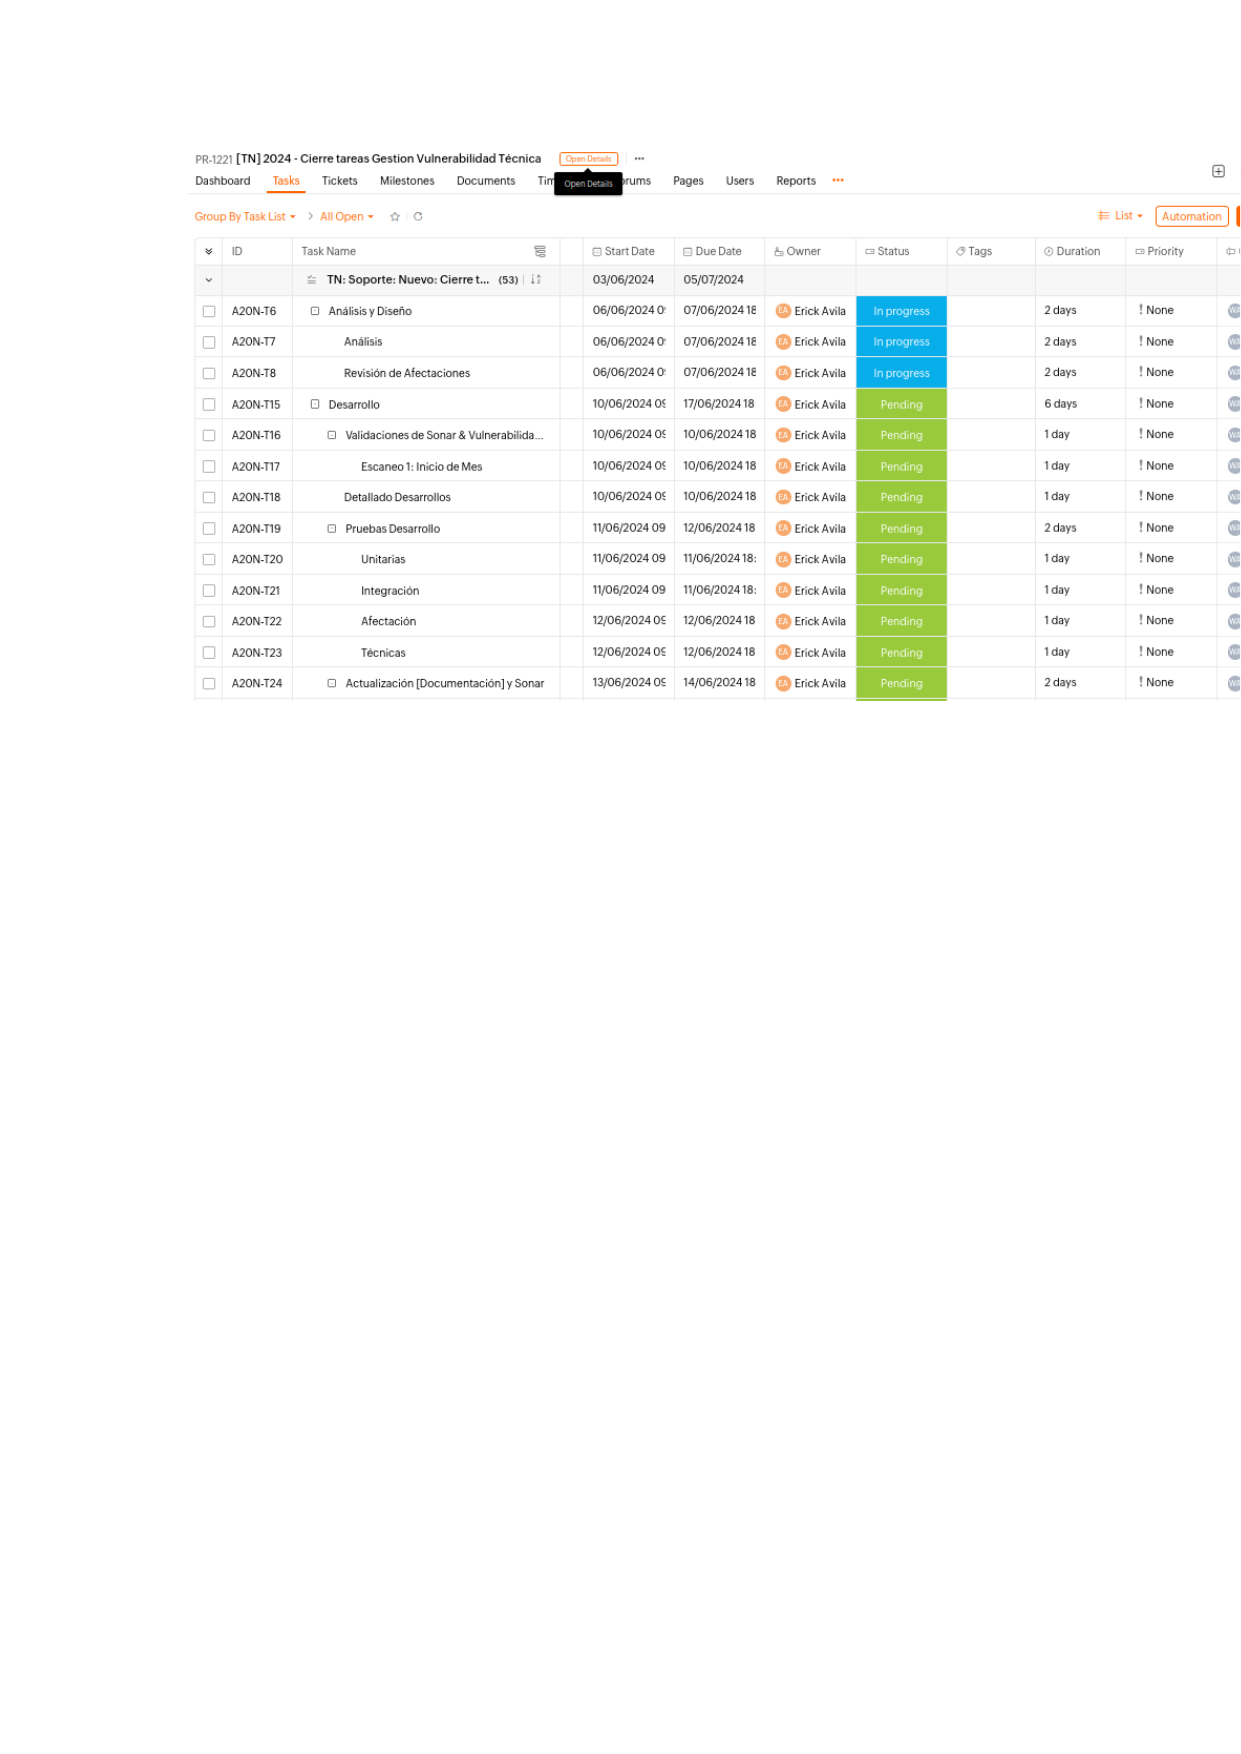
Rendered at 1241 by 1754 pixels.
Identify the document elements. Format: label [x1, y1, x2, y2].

picture [187, 150, 1241, 701]
